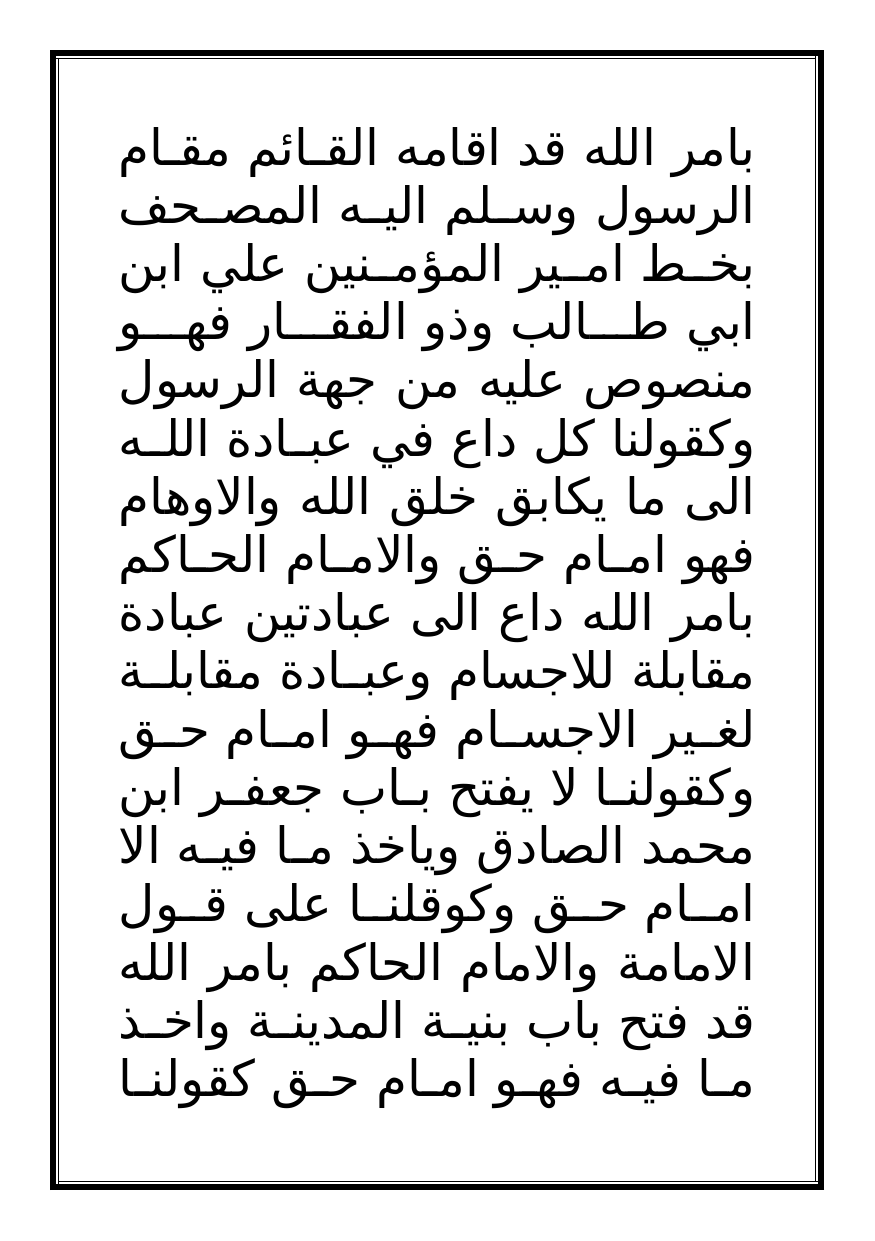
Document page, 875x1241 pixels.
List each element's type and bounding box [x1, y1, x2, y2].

text [118, 118, 756, 1108]
